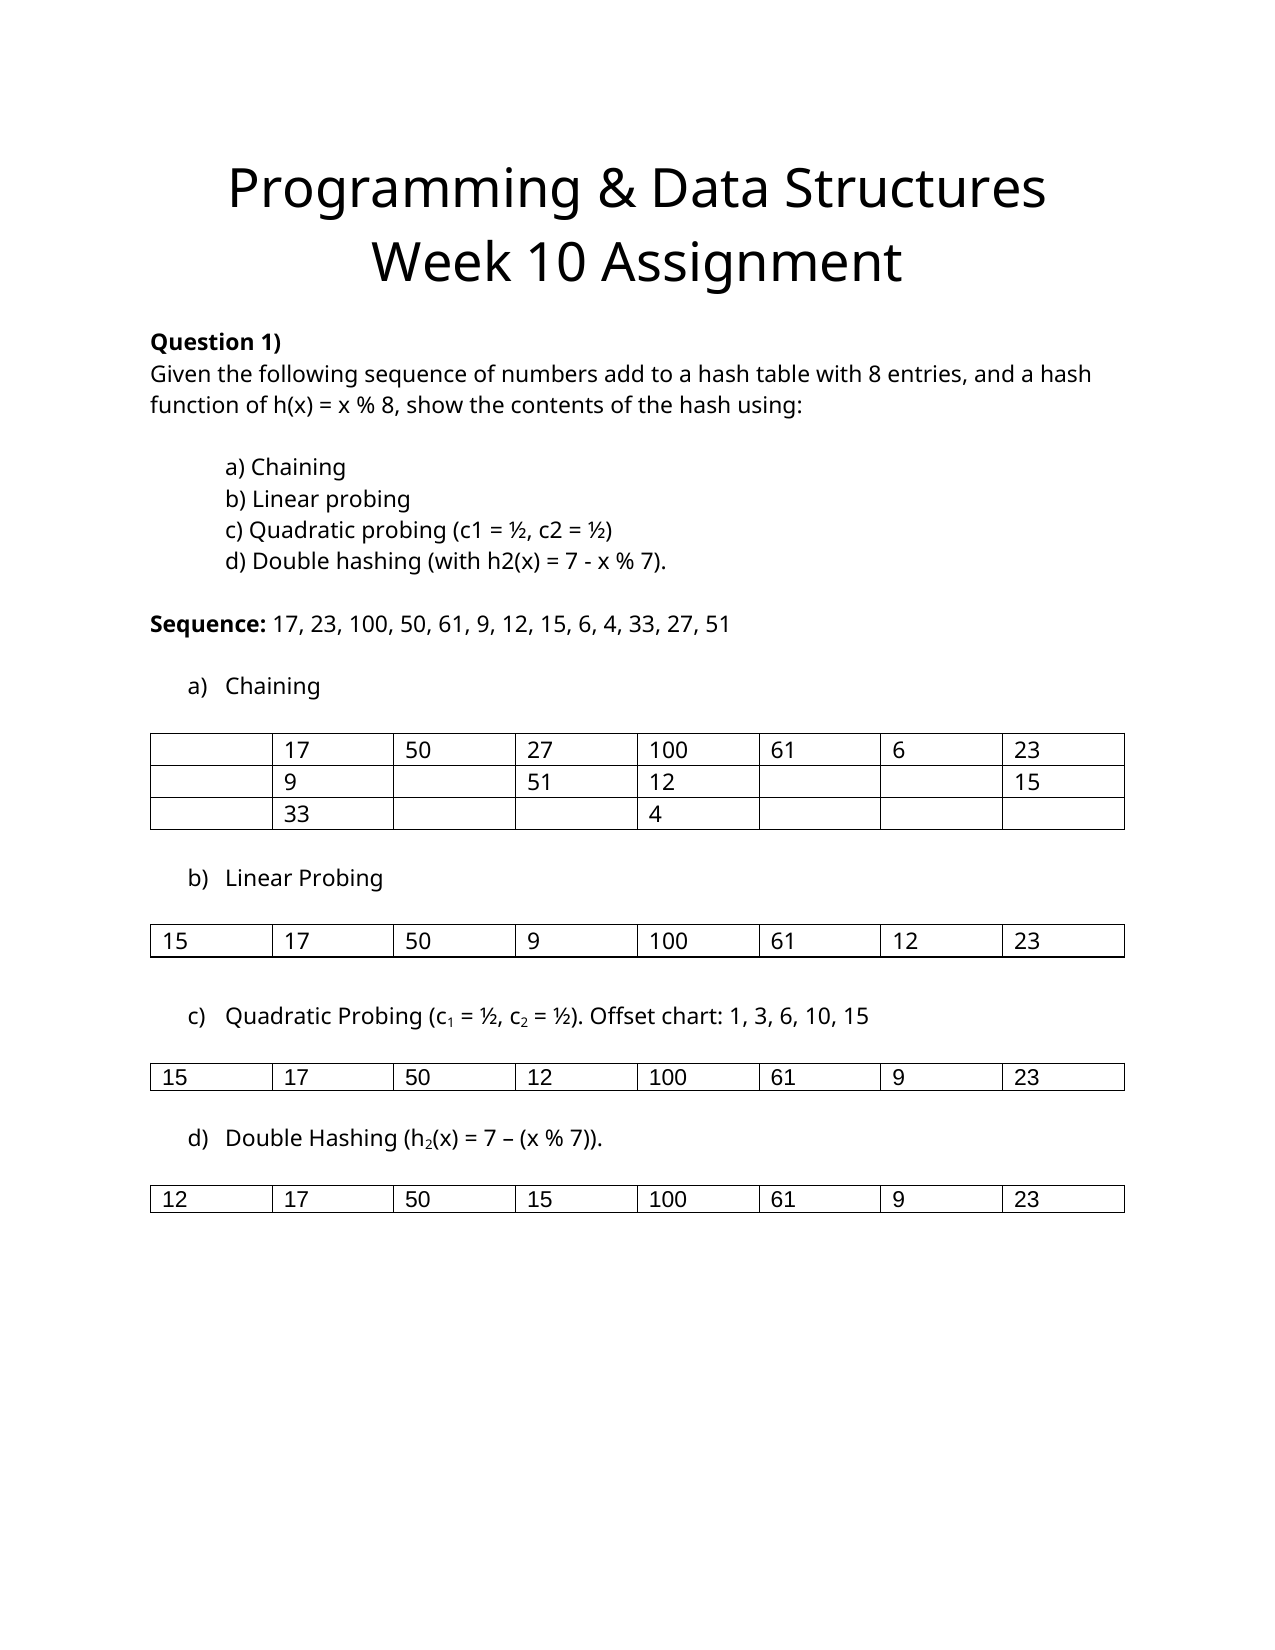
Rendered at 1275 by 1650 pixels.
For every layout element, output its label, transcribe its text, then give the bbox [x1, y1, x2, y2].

table_header 23 [1003, 734, 1124, 765]
table_cell 4 [638, 798, 759, 829]
table_header 15 [151, 925, 272, 956]
table_header 17 [273, 925, 393, 956]
table_header 12 [151, 1186, 272, 1212]
list Chaining [187, 670, 1125, 701]
list Quadratic Probing (c1 = ½, c2 = ½). Offset chart: 1, 3, 6, 10, 15 [187, 1000, 1125, 1031]
table_cell [1003, 798, 1124, 829]
text Question 1) [150, 326, 1125, 357]
text Given the following sequence of numbers add to a hash table with 8 entries, and a hash [150, 357, 1125, 389]
table_header 9 [516, 925, 637, 956]
text c) Quadratic probing (c1 = ½, c2 = ½) [225, 514, 1125, 545]
text Programming & Data Structures [150, 150, 1125, 224]
table_cell 12 [638, 766, 759, 797]
table_header 23 [1003, 925, 1124, 956]
table_header 6 [881, 734, 1002, 765]
text Sequence: 17, 23, 100, 50, 61, 9, 12, 15, 6, 4, 33, 27, 51 [150, 607, 1125, 639]
table_header 12 [516, 1064, 637, 1090]
table_header 100 [638, 925, 759, 956]
table_header 23 [1003, 1064, 1124, 1090]
table_header 100 [638, 1186, 759, 1212]
table_header 15 [151, 1064, 272, 1090]
list Double Hashing (h2(x) = 7 – (x % 7)). [187, 1122, 1125, 1153]
table_header 50 [394, 1186, 515, 1212]
table_header 27 [516, 734, 637, 765]
table_header 15 [516, 1186, 637, 1212]
table_cell [760, 766, 880, 797]
table_cell [151, 798, 272, 829]
table_header 9 [881, 1186, 1002, 1212]
table_header 100 [638, 734, 759, 765]
text Week 10 Assignment [150, 224, 1125, 297]
table_header 17 [273, 1186, 393, 1212]
text d) Double hashing (with h2(x) = 7 - x % 7). [225, 545, 1125, 576]
table_header 61 [760, 1186, 880, 1212]
table_header 61 [760, 1064, 880, 1090]
table_header 50 [394, 734, 515, 765]
table_cell [394, 766, 515, 797]
table_header 100 [638, 1064, 759, 1090]
table_header 23 [1003, 1186, 1124, 1212]
table_header 17 [273, 1064, 393, 1090]
table_cell 15 [1003, 766, 1124, 797]
table_header 12 [881, 925, 1002, 956]
table_header 50 [394, 925, 515, 956]
table_header 9 [881, 1064, 1002, 1090]
table_header [151, 734, 272, 765]
table_cell [760, 798, 880, 829]
table_cell [394, 798, 515, 829]
table_cell 33 [273, 798, 393, 829]
table_cell [516, 798, 637, 829]
text function of h(x) = x % 8, show the contents of the hash using: [150, 389, 1125, 420]
table_header 61 [760, 734, 880, 765]
table_header 61 [760, 925, 880, 956]
table_cell [881, 798, 1002, 829]
table_cell [151, 766, 272, 797]
table_cell 9 [273, 766, 393, 797]
table_header 17 [273, 734, 393, 765]
table_header 50 [394, 1064, 515, 1090]
text a) Chaining [225, 451, 1125, 482]
table_cell 51 [516, 766, 637, 797]
table_cell [881, 766, 1002, 797]
text b) Linear probing [225, 482, 1125, 514]
list Linear Probing [187, 862, 1125, 893]
